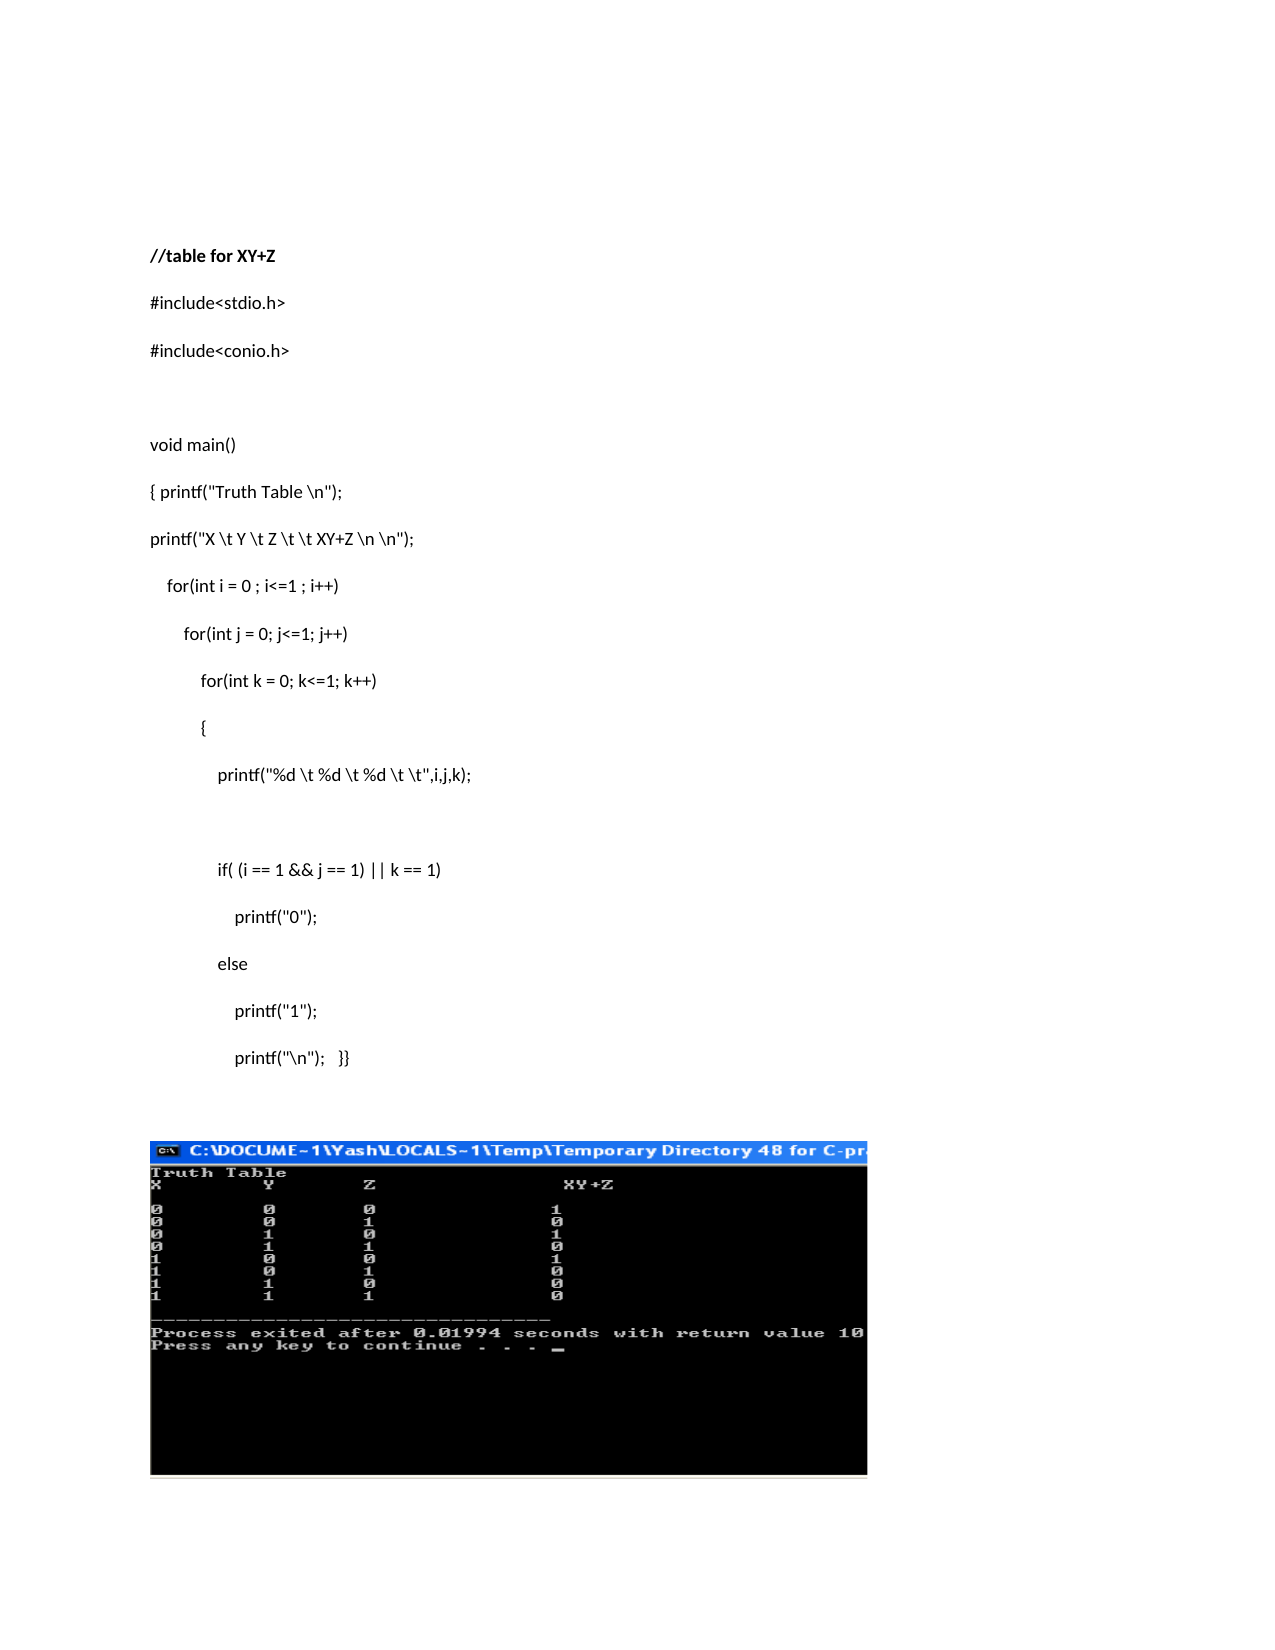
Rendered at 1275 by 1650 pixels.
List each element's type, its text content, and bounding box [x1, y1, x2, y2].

text for(int k = 0; k<=1; k++) [150, 669, 1125, 692]
text void main() [150, 433, 1125, 456]
text printf("X \t Y \t Z \t \t XY+Z \n \n"); [150, 527, 1125, 550]
text #include<conio.h> [150, 339, 1125, 362]
text for(int i = 0 ; i<=1 ; i++) [150, 575, 1125, 598]
text for(int j = 0; j<=1; j++) [150, 622, 1125, 645]
text printf("1"); [150, 999, 1125, 1022]
text printf("0"); [150, 905, 1125, 928]
text { printf("Truth Table \n"); [150, 480, 1125, 503]
text printf("\n"); }} [150, 1047, 1125, 1069]
text else [150, 952, 1125, 975]
picture [150, 1141, 868, 1479]
text #include<stdio.h> [150, 292, 1125, 314]
text //table for XY+Z [150, 244, 1125, 267]
text if( (i == 1 && j == 1) || k == 1) [150, 858, 1125, 881]
text { [150, 716, 1125, 739]
text printf("%d \t %d \t %d \t \t",i,j,k); [150, 763, 1125, 786]
